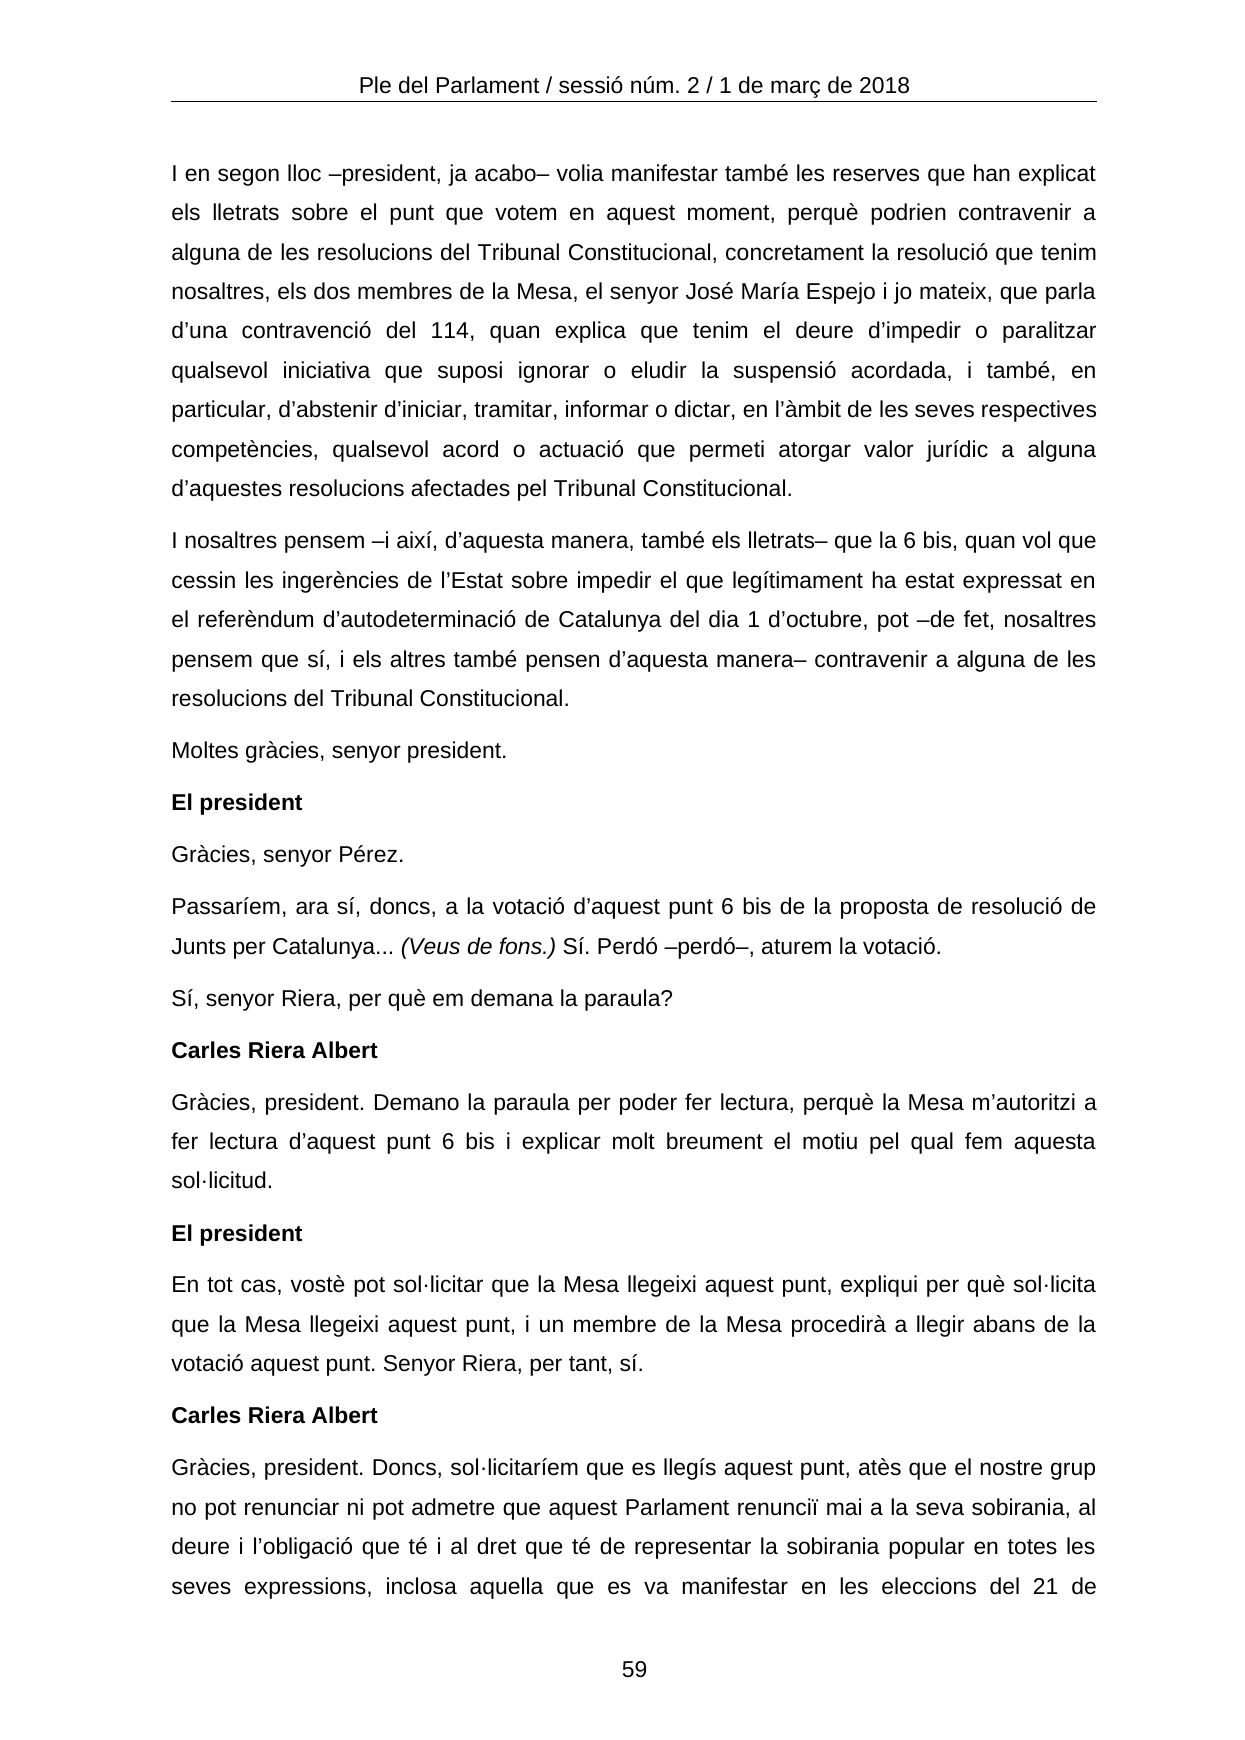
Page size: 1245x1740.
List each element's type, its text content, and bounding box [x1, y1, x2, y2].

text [171, 1454, 1097, 1599]
text Moltes gràcies, senyor president. [171, 737, 1097, 763]
text I nosaltres pensem –i així, d’aquesta manera, també els lletrats– que la 6 bis, quan vol que cessin les ingerències de l’Estat sobre impedir el que legítimament ha estat expressat en el referèndum d’autodeterminació de Catalunya del dia 1 d’octubre, pot –de fet, nosaltres pensem que sí, i els altres també pensen d’aquesta manera– contravenir a alguna de les resolucions del Tribunal Constitucional. [171, 527, 1097, 712]
text Gràcies, president. Demano la paraula per poder fer lectura, perquè la Mesa m’autoritzi a fer lectura d’aquest punt 6 bis i explicar molt breument el motiu pel qual fem aquesta sol·licitud. [171, 1088, 1097, 1194]
text En tot cas, vostè pot sol·licitar que la Mesa llegeixi aquest punt, expliqui per què sol·licita que la Mesa llegeixi aquest punt, i un membre de la Mesa procedirà a llegir abans de la votació aquest punt. Senyor Riera, per tant, sí. [171, 1271, 1097, 1377]
text Passaríem, ara sí, doncs, a la votació d’aquest punt 6 bis de la proposta de resolució de Junts per Catalunya... (Veus de fons.) Sí. Perdó –perdó–, aturem la votació. [171, 893, 1097, 959]
text El president [171, 1219, 1097, 1246]
text El president [171, 789, 1097, 816]
text Gràcies, senyor Pérez. [171, 841, 1097, 867]
text Sí, senyor Riera, per què em demana la paraula? [171, 984, 1097, 1011]
text I en segon lloc –president, ja acabo– volia manifestar també les reserves que han explicat els lletrats sobre el punt que votem en aquest moment, perquè podrien contravenir a alguna de les resolucions del Tribunal Constitucional, concretament la resolució que tenim nosaltres, els dos membres de la Mesa, el senyor José María Espejo i jo mateix, que parla d’una contravenció del 114, quan explica que tenim el deure d’impedir o paralitzar qualsevol iniciativa que suposi ignorar o eludir la suspensió acordada, i també, en particular, d’abstenir d’iniciar, tramitar, informar o dictar, en l’àmbit de les seves respectives competències, qualsevol acord o actuació que permeti atorgar valor jurídic a alguna d’aquestes resolucions afectades pel Tribunal Constitucional. [171, 159, 1097, 502]
text Carles Riera Albert [171, 1037, 1097, 1063]
text Carles Riera Albert [171, 1402, 1097, 1429]
